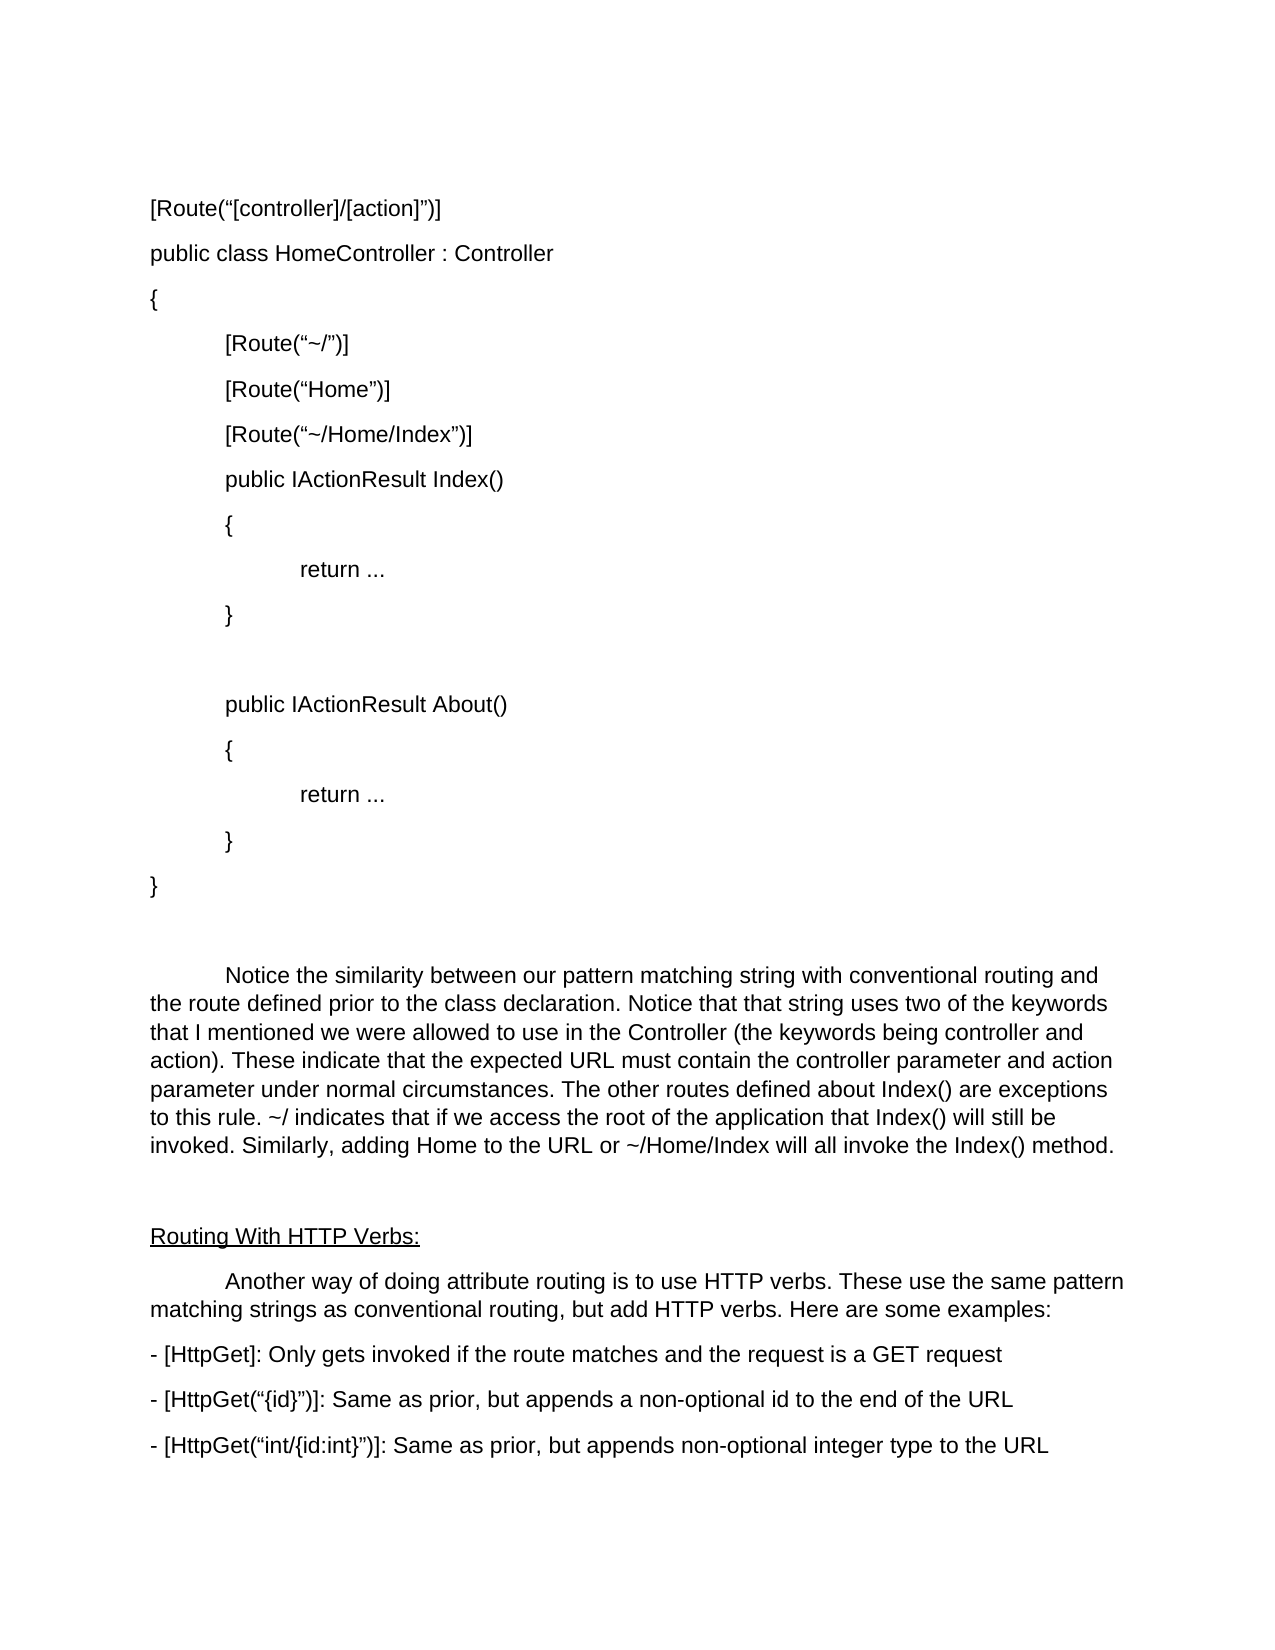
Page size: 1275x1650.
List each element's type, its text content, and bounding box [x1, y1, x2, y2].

text public IActionResult About() [150, 691, 1125, 718]
text [Route(“~/”)] [150, 330, 1125, 357]
text { [150, 285, 1125, 312]
text return ... [150, 781, 1125, 808]
text { [150, 511, 1125, 537]
text [Route(“~/Home/Index”)] [150, 421, 1125, 447]
text Notice the similarity between our pattern matching string with conventional routing and the route defined prior to the class declaration. Notice that that string uses two of the keywords that I mentioned we were allowed to use in the Controller (the keywords being controller and action). These indicate that the expected URL must contain the controller parameter and action parameter under normal circumstances. The other routes defined about Index() are exceptions to this rule. ~/ indicates that if we access the root of the application that Index() will still be invoked. Similarly, adding Home to the URL or ~/Home/Index will all invoke the Index() method. [150, 962, 1125, 1159]
text { [150, 736, 1125, 763]
text return ... [150, 556, 1125, 582]
text } [150, 827, 1125, 853]
text - [HttpGet]: Only gets invoked if the route matches and the request is a GET request [150, 1341, 1125, 1368]
text public class HomeController : Controller [150, 240, 1125, 267]
text - [HttpGet(“{id}”)]: Same as prior, but appends a non-optional id to the end of the URL [150, 1386, 1125, 1413]
text Routing With HTTP Verbs: [150, 1223, 1125, 1249]
text [Route(“Home”)] [150, 376, 1125, 402]
text } [150, 601, 1125, 627]
text [Route(“[controller]/[action]”)] [150, 195, 1125, 221]
text - [HttpGet(“int/{id:int}”)]: Same as prior, but appends non-optional integer type to the URL [150, 1432, 1125, 1458]
text Another way of doing attribute routing is to use HTTP verbs. These use the same pattern matching strings as conventional routing, but add HTTP verbs. Here are some examples: [150, 1268, 1125, 1323]
text } [150, 872, 1125, 898]
text public IActionResult Index() [150, 466, 1125, 492]
